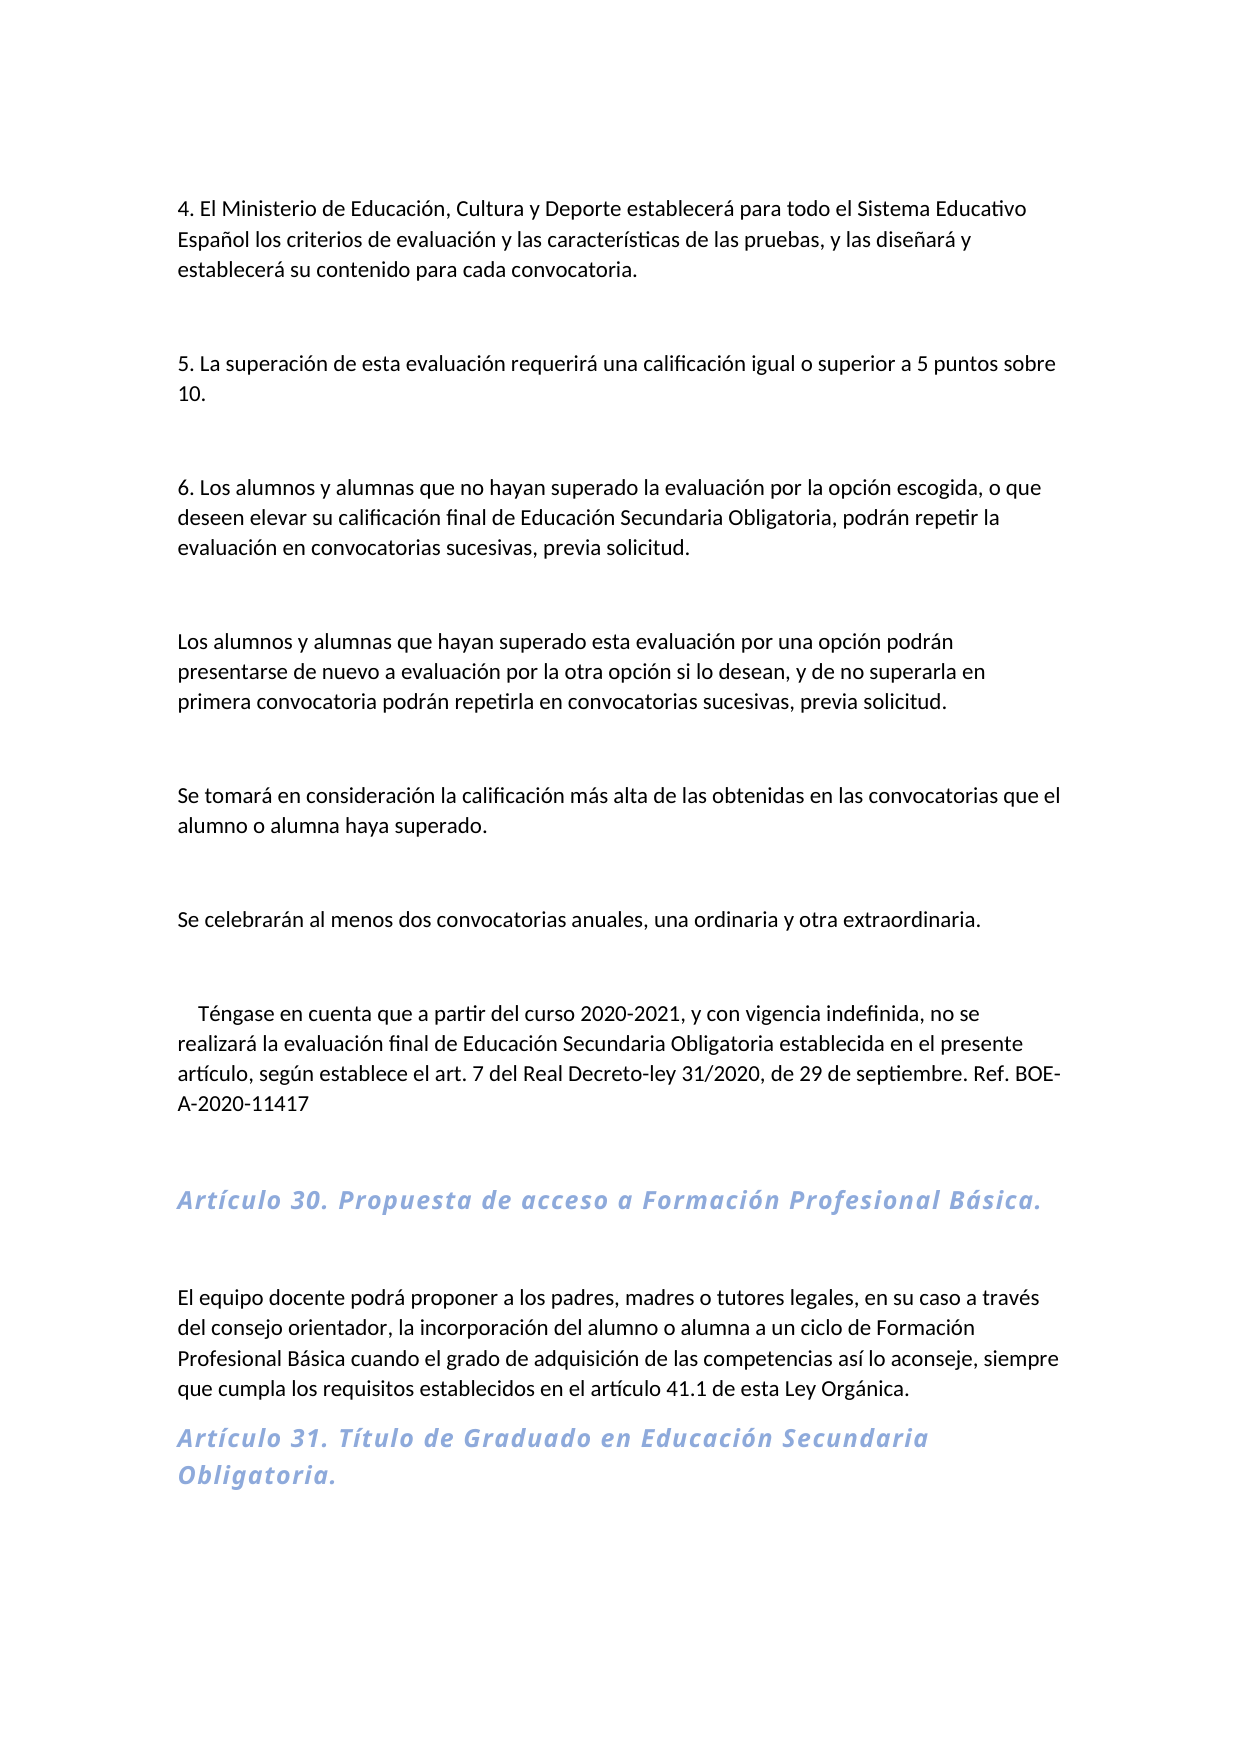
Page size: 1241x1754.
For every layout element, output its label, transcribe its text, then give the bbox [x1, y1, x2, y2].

text 6. Los alumnos y alumnas que no hayan superado la evaluación por la opción escogida, o que deseen elevar su calificación final de Educación Secundaria Obligatoria, podrán repetir la evaluación en convocatorias sucesivas, previa solicitud. [177, 473, 1063, 561]
subtitle Artículo 30. Propuesta de acceso a Formación Profesional Básica. [177, 1183, 1063, 1217]
text Los alumnos y alumnas que hayan superado esta evaluación por una opción podrán presentarse de nuevo a evaluación por la otra opción si lo desean, y de no superarla en primera convocatoria podrán repetirla en convocatorias sucesivas, previa solicitud. [177, 627, 1063, 715]
text 5. La superación de esta evaluación requerirá una calificación igual o superior a 5 puntos sobre 10. [177, 349, 1063, 407]
text El equipo docente podrá proponer a los padres, madres o tutores legales, en su caso a través del consejo orientador, la incorporación del alumno o alumna a un ciclo de Formación Profesional Básica cuando el grado de adquisición de las competencias así lo aconseje, siempre que cumpla los requisitos establecidos en el artículo 41.1 de esta Ley Orgánica. [177, 1283, 1063, 1402]
text Se tomará en consideración la calificación más alta de las obtenidas en las convocatorias que el alumno o alumna haya superado. [177, 781, 1063, 839]
text 4. El Ministerio de Educación, Cultura y Deporte establecerá para todo el Sistema Educativo Español los criterios de evaluación y las características de las pruebas, y las diseñará y establecerá su contenido para cada convocatoria. [177, 194, 1063, 283]
subtitle Artículo 31. Título de Graduado en Educación Secundaria Obligatoria. [177, 1421, 1063, 1492]
text Téngase en cuenta que a partir del curso 2020-2021, y con vigencia indefinida, no se realizará la evaluación final de Educación Secundaria Obligatoria establecida en el presente artículo, según establece el art. 7 del Real Decreto-ley 31/2020, de 29 de septiembre. Ref. BOE-A-2020-11417 [177, 999, 1063, 1117]
text Se celebrarán al menos dos convocatorias anuales, una ordinaria y otra extraordinaria. [177, 905, 1063, 933]
